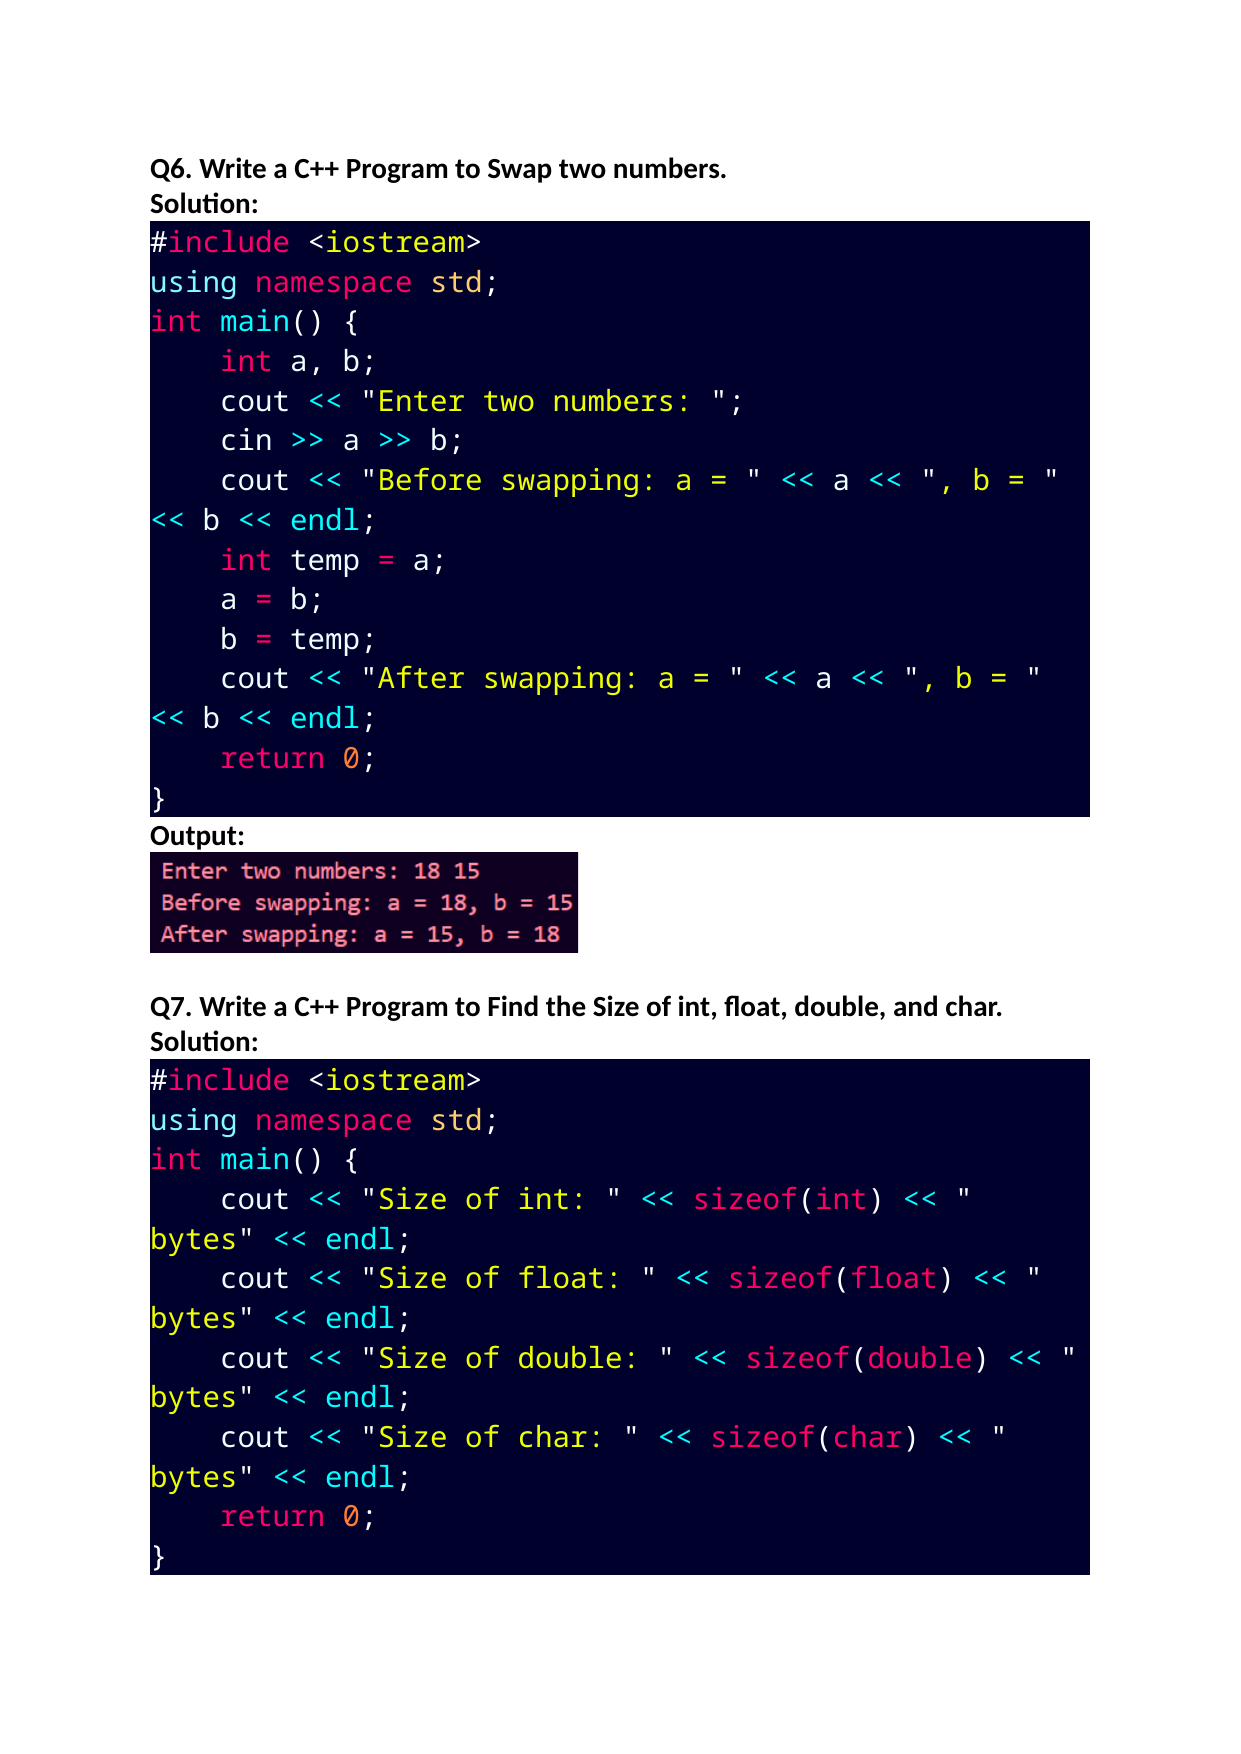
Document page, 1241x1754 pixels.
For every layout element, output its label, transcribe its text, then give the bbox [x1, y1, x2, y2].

text Output: [150, 817, 1090, 852]
text } [150, 1535, 1090, 1575]
text cin >> a >> b; [150, 420, 1090, 459]
text cout << "Size of double: " << sizeof(double) << " bytes" << endl; [150, 1337, 1090, 1416]
text cout << "Before swapping: a = " << a << ", b = " << b << endl; [150, 459, 1090, 539]
text #include <iostream> [150, 1059, 1090, 1099]
text } [150, 777, 1090, 817]
text b = temp; [150, 618, 1090, 658]
text cout << "Size of int: " << sizeof(int) << " bytes" << endl; [150, 1178, 1090, 1258]
text int main() { [150, 301, 1090, 340]
text return 0; [150, 737, 1090, 777]
text using namespace std; [150, 261, 1090, 301]
text Solution: [150, 1023, 1090, 1059]
text #include <iostream> [150, 221, 1090, 261]
text int temp = a; [150, 539, 1090, 578]
text Q6. Write a C++ Program to Swap two numbers. [150, 150, 1090, 186]
text Solution: [150, 186, 1090, 221]
text cout << "After swapping: a = " << a << ", b = " << b << endl; [150, 658, 1090, 737]
text Q7. Write a C++ Program to Find the Size of int, float, double, and char. [150, 988, 1090, 1023]
text cout << "Size of char: " << sizeof(char) << " bytes" << endl; [150, 1416, 1090, 1496]
text using namespace std; [150, 1099, 1090, 1138]
text int a, b; [150, 340, 1090, 380]
text cout << "Enter two numbers: "; [150, 380, 1090, 420]
text cout << "Size of float: " << sizeof(float) << " bytes" << endl; [150, 1258, 1090, 1337]
picture [150, 852, 579, 953]
text int main() { [150, 1138, 1090, 1178]
text return 0; [150, 1496, 1090, 1535]
text a = b; [150, 578, 1090, 618]
